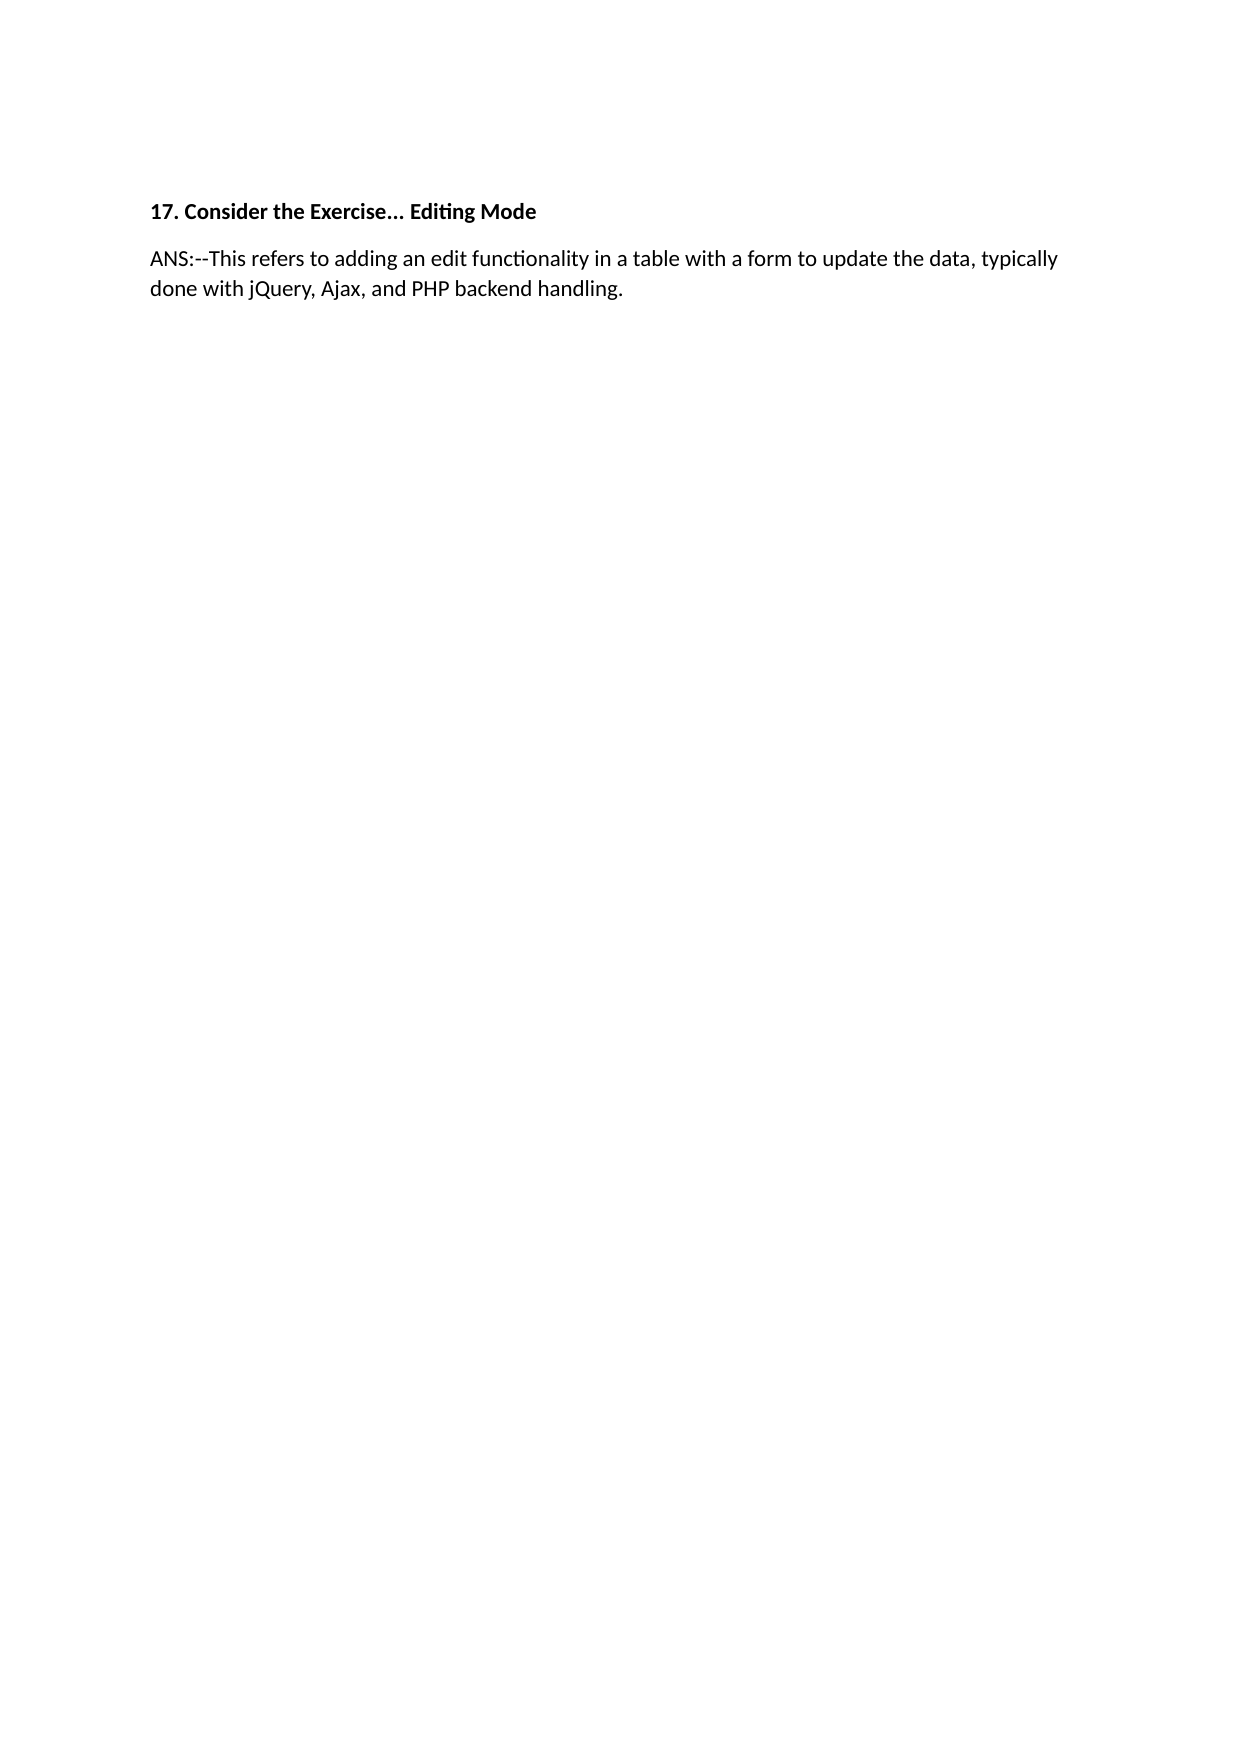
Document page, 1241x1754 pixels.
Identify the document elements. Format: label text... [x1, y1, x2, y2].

text ANS:--This refers to adding an edit functionality in a table with a form to update the data, typically done with jQuery, Ajax, and PHP backend handling. [150, 244, 1090, 302]
text 17. Consider the Exercise... Editing Mode [150, 197, 1090, 225]
